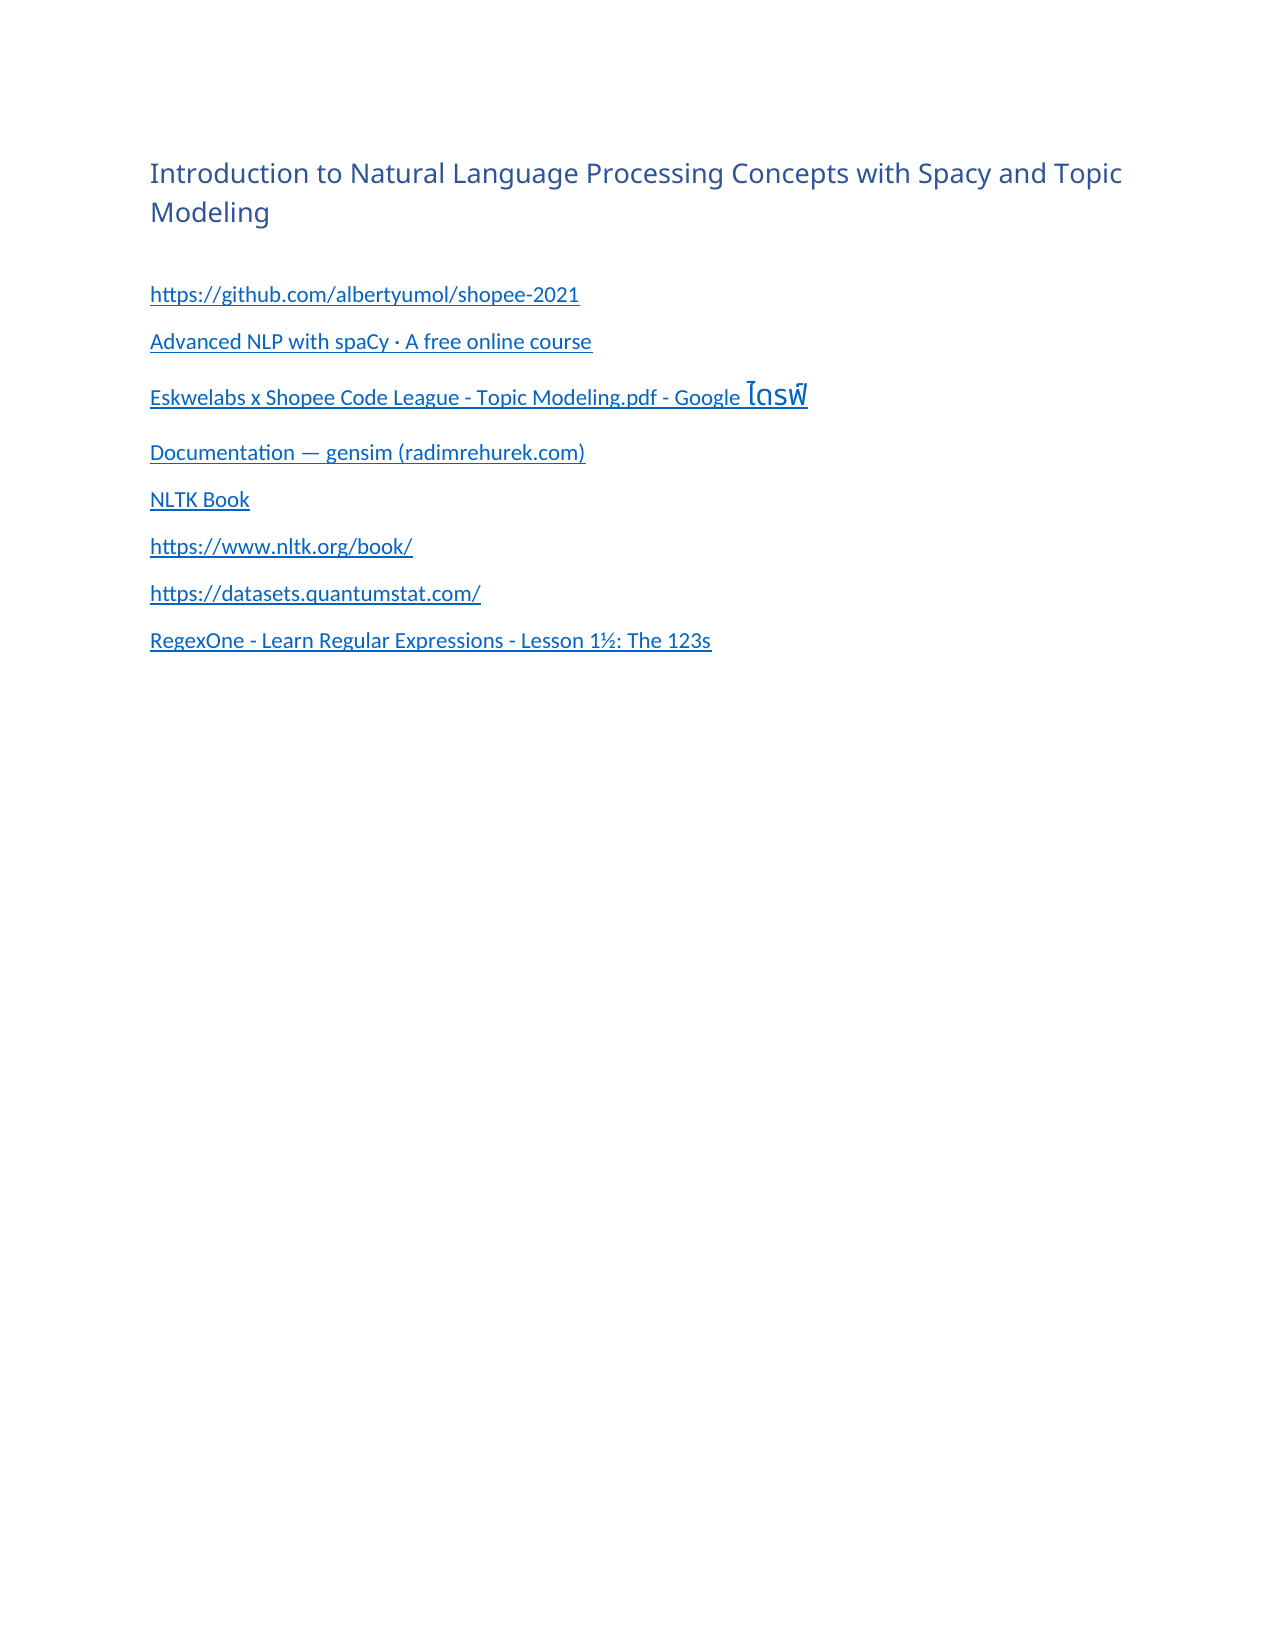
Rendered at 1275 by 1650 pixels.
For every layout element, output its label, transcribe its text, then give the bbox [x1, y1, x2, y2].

text Advanced NLP with spaCy · A free online course [150, 327, 1125, 356]
text NLTK Book [150, 485, 1125, 513]
text Documentation — gensim (radimrehurek.com) [150, 438, 1125, 467]
subtitle Introduction to Natural Language Processing Concepts with Spacy and Topic Modeling [150, 154, 1125, 231]
text RegexOne - Learn Regular Expressions - Lesson 1½: The 123s [150, 626, 1125, 654]
text https://github.com/albertyumol/shopee-2021 [150, 281, 1125, 309]
text https://www.nltk.org/book/ [150, 532, 1125, 560]
text Eskwelabs x Shopee Code League - Topic Modeling.pdf - Google ไดรฟ์ [150, 374, 1125, 418]
text https://datasets.quantumstat.com/ [150, 579, 1125, 607]
